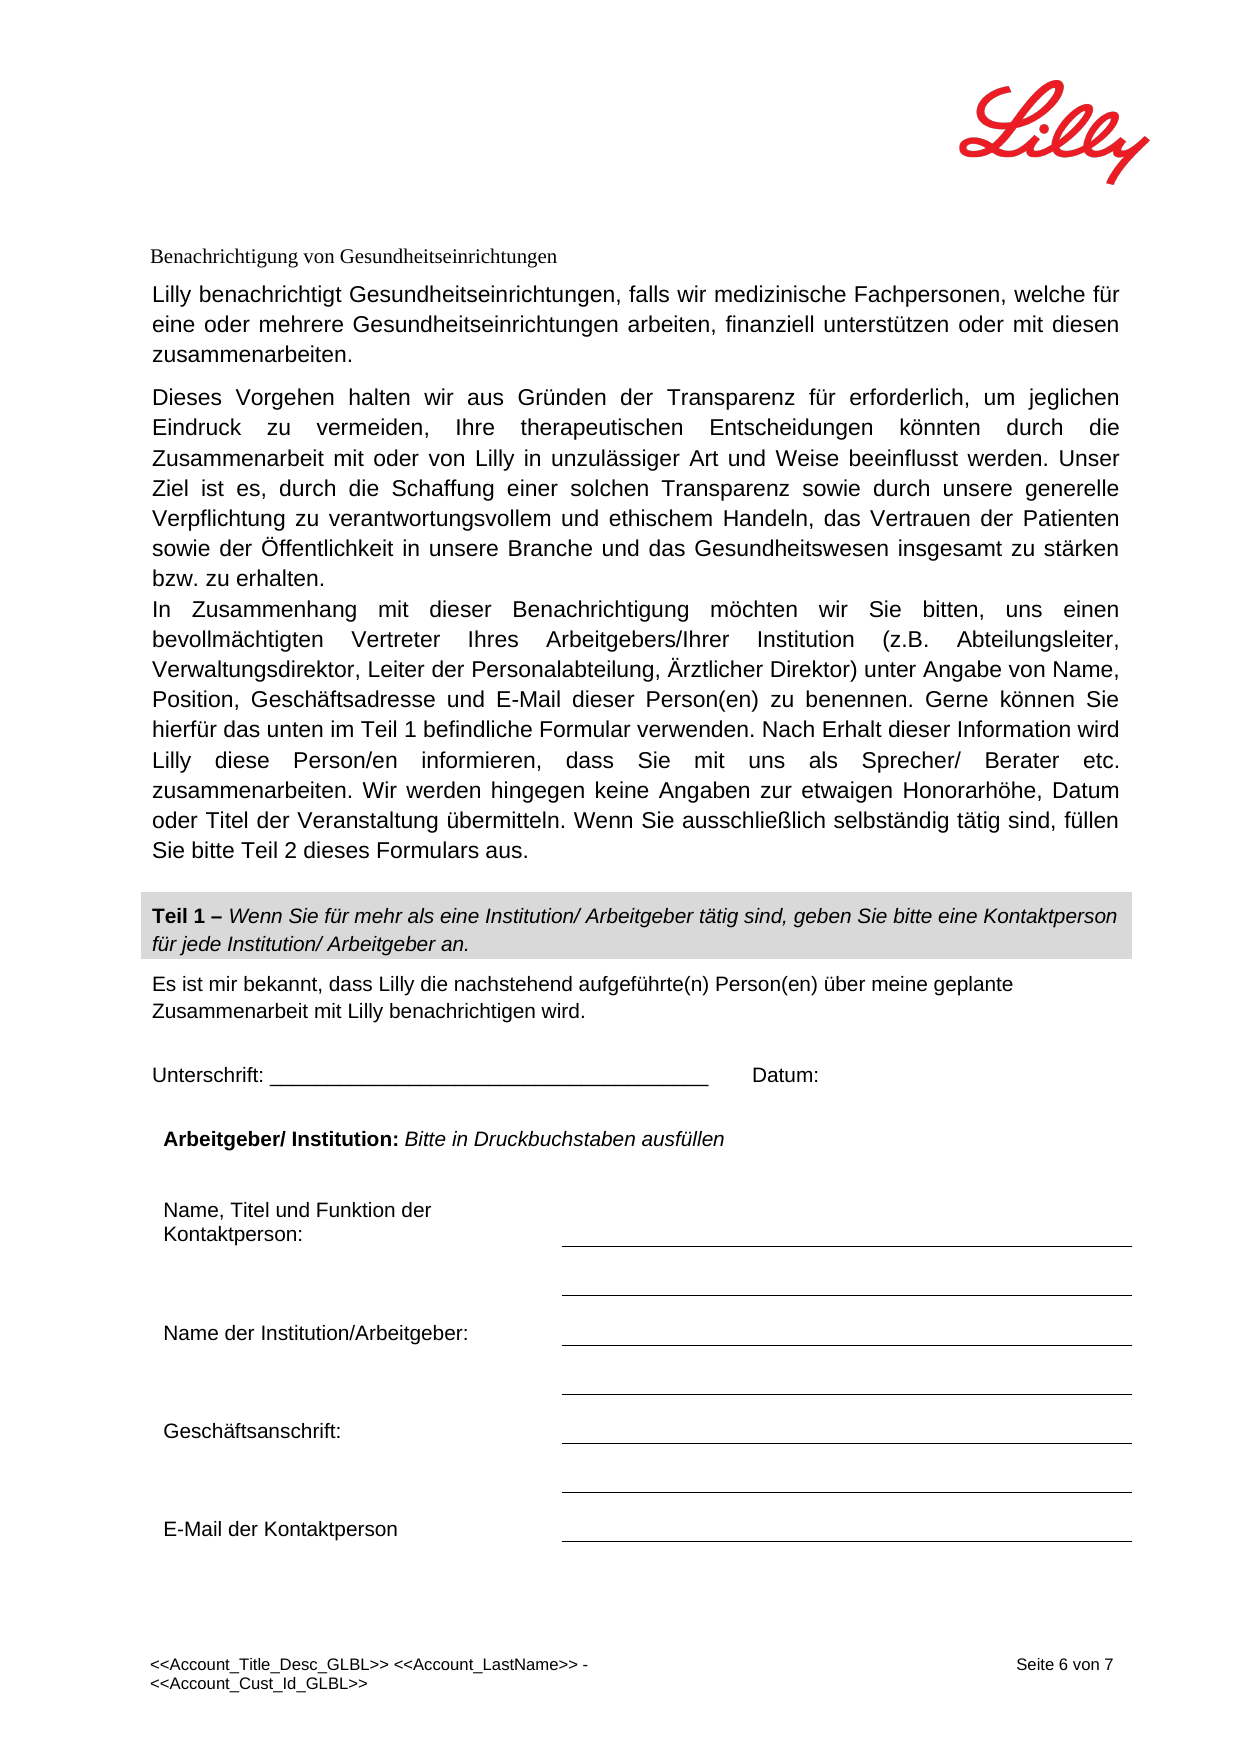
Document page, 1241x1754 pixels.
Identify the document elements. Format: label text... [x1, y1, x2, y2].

picture [959, 80, 1150, 185]
table_cell Teil 1 – Wenn Sie für mehr als eine Institution/ Arbeitgeber tätig sind, geben Sie bitte eine Kontaktperson für jede Institution/ Arbeitgeber an. [141, 892, 1132, 959]
title Benachrichtigung von Gesundheitseinrichtungen [150, 244, 1090, 268]
table_header Lilly benachrichtigt Gesundheitseinrichtungen, falls wir medizinische Fachpersonen, welche für eine oder mehrere Gesundheitseinrichtungen arbeiten, finanziell unterstützen oder mit diesen zusammenarbeiten. Dieses Vorgehen halten wir aus Gründen der Transparenz für erforderlich, um jeglichen Eindruck zu vermeiden, Ihre therapeutischen Entscheidungen könnten durch die Zusammenarbeit mit oder von Lilly in unzulässiger Art und Weise beeinflusst werden. Unser Ziel ist es, durch die Schaffung einer solchen Transparenz sowie durch unsere generelle Verpflichtung zu verantwortungsvollem und ethischem Handeln, das Vertrauen der Patienten sowie der Öffentlichkeit in unsere Branche und das Gesundheitswesen insgesamt zu stärken bzw. zu erhalten. In Zusammenhang mit dieser Benachrichtigung möchten wir Sie bitten, uns einen bevollmächtigten Vertreter Ihres Arbeitgebers/Ihrer Institution (z.B. Abteilungsleiter, Verwaltungsdirektor, Leiter der Personalabteilung, Ärztlicher Direktor) unter Angabe von Name, Position, Geschäftsadresse und E-Mail dieser Person(en) zu benennen. Gerne können Sie hierfür das unten im Teil 1 befindliche Formular verwenden. Nach Erhalt dieser Information wird Lilly diese Person/en informieren, dass Sie mit uns als Sprecher/ Berater etc. zusammenarbeiten. Wir werden hingegen keine Angaben zur etwaigen Honorarhöhe, Datum oder Titel der Veranstaltung übermitteln. Wenn Sie ausschließlich selbständig tätig sind, füllen Sie bitte Teil 2 dieses Formulars aus. [141, 269, 1132, 892]
